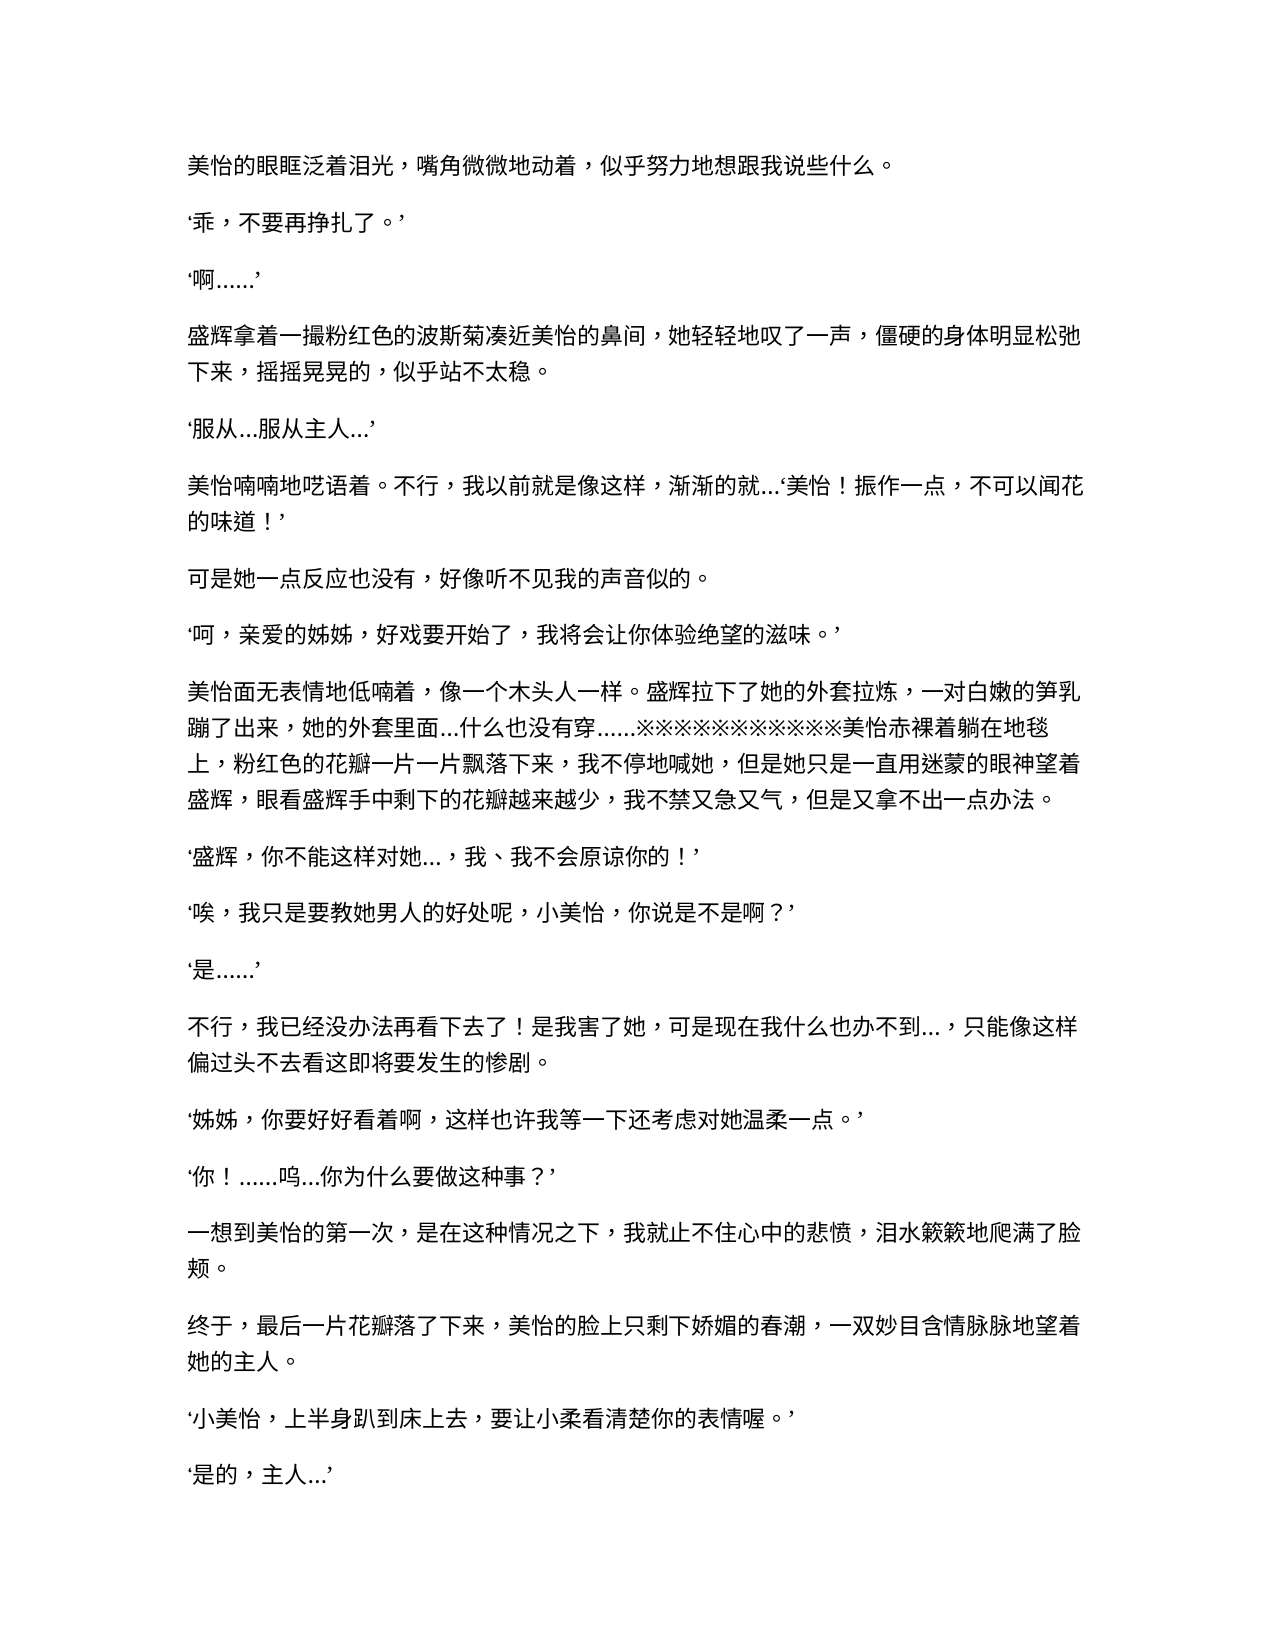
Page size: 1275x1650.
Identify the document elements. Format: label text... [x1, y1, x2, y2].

text 一想到美怡的第一次，是在这种情况之下，我就止不住心中的悲愤，泪水簌簌地爬满了脸颊。 [187, 1217, 1087, 1284]
text 美怡面无表情地低喃着，像一个木头人一样。盛辉拉下了她的外套拉炼，一对白嫩的笋乳蹦了出来，她的外套里面…什么也没有穿……※※※※※※※※※※※美怡赤裸着躺在地毯上，粉红色的花瓣一片一片飘落下来，我不停地喊她，但是她只是一直用迷蒙的眼神望着盛辉，眼看盛辉手中剩下的花瓣越来越少，我不禁又急又气，但是又拿不出一点办法。 [187, 676, 1087, 815]
text 盛辉拿着一撮粉红色的波斯菊凑近美怡的鼻间，她轻轻地叹了一声，僵硬的身体明显松弛下来，摇摇晃晃的，似乎站不太稳。 [187, 320, 1087, 387]
text ‘是……’ [187, 954, 1087, 985]
text ‘乖，不要再挣扎了。’ [187, 207, 1087, 238]
text ‘唉，我只是要教她男人的好处呢，小美怡，你说是不是啊？’ [187, 897, 1087, 929]
text 美怡喃喃地呓语着。不行，我以前就是像这样，渐渐的就…‘美怡！振作一点，不可以闻花的味道！’ [187, 470, 1087, 537]
text 不行，我已经没办法再看下去了！是我害了她，可是现在我什么也办不到…，只能像这样偏过头不去看这即将要发生的惨剧。 [187, 1011, 1087, 1078]
text 可是她一点反应也没有，好像听不见我的声音似的。 [187, 562, 1087, 594]
text ‘盛辉，你不能这样对她…，我、我不会原谅你的！’ [187, 841, 1087, 872]
text 美怡的眼眶泛着泪光，嘴角微微地动着，似乎努力地想跟我说些什么。 [187, 150, 1087, 181]
text ‘啊……’ [187, 263, 1087, 295]
text ‘你！……呜…你为什么要做这种事？’ [187, 1160, 1087, 1192]
text ‘小美怡，上半身趴到床上去，要让小柔看清楚你的表情喔。’ [187, 1403, 1087, 1434]
text ‘是的，主人…’ [187, 1459, 1087, 1491]
text ‘呵，亲爱的姊姊，好戏要开始了，我将会让你体验绝望的滋味。’ [187, 619, 1087, 651]
text 终于，最后一片花瓣落了下来，美怡的脸上只剩下娇媚的春潮，一双妙目含情脉脉地望着她的主人。 [187, 1310, 1087, 1377]
text ‘服从…服从主人…’ [187, 413, 1087, 444]
text ‘姊姊，你要好好看着啊，这样也许我等一下还考虑对她温柔一点。’ [187, 1104, 1087, 1135]
